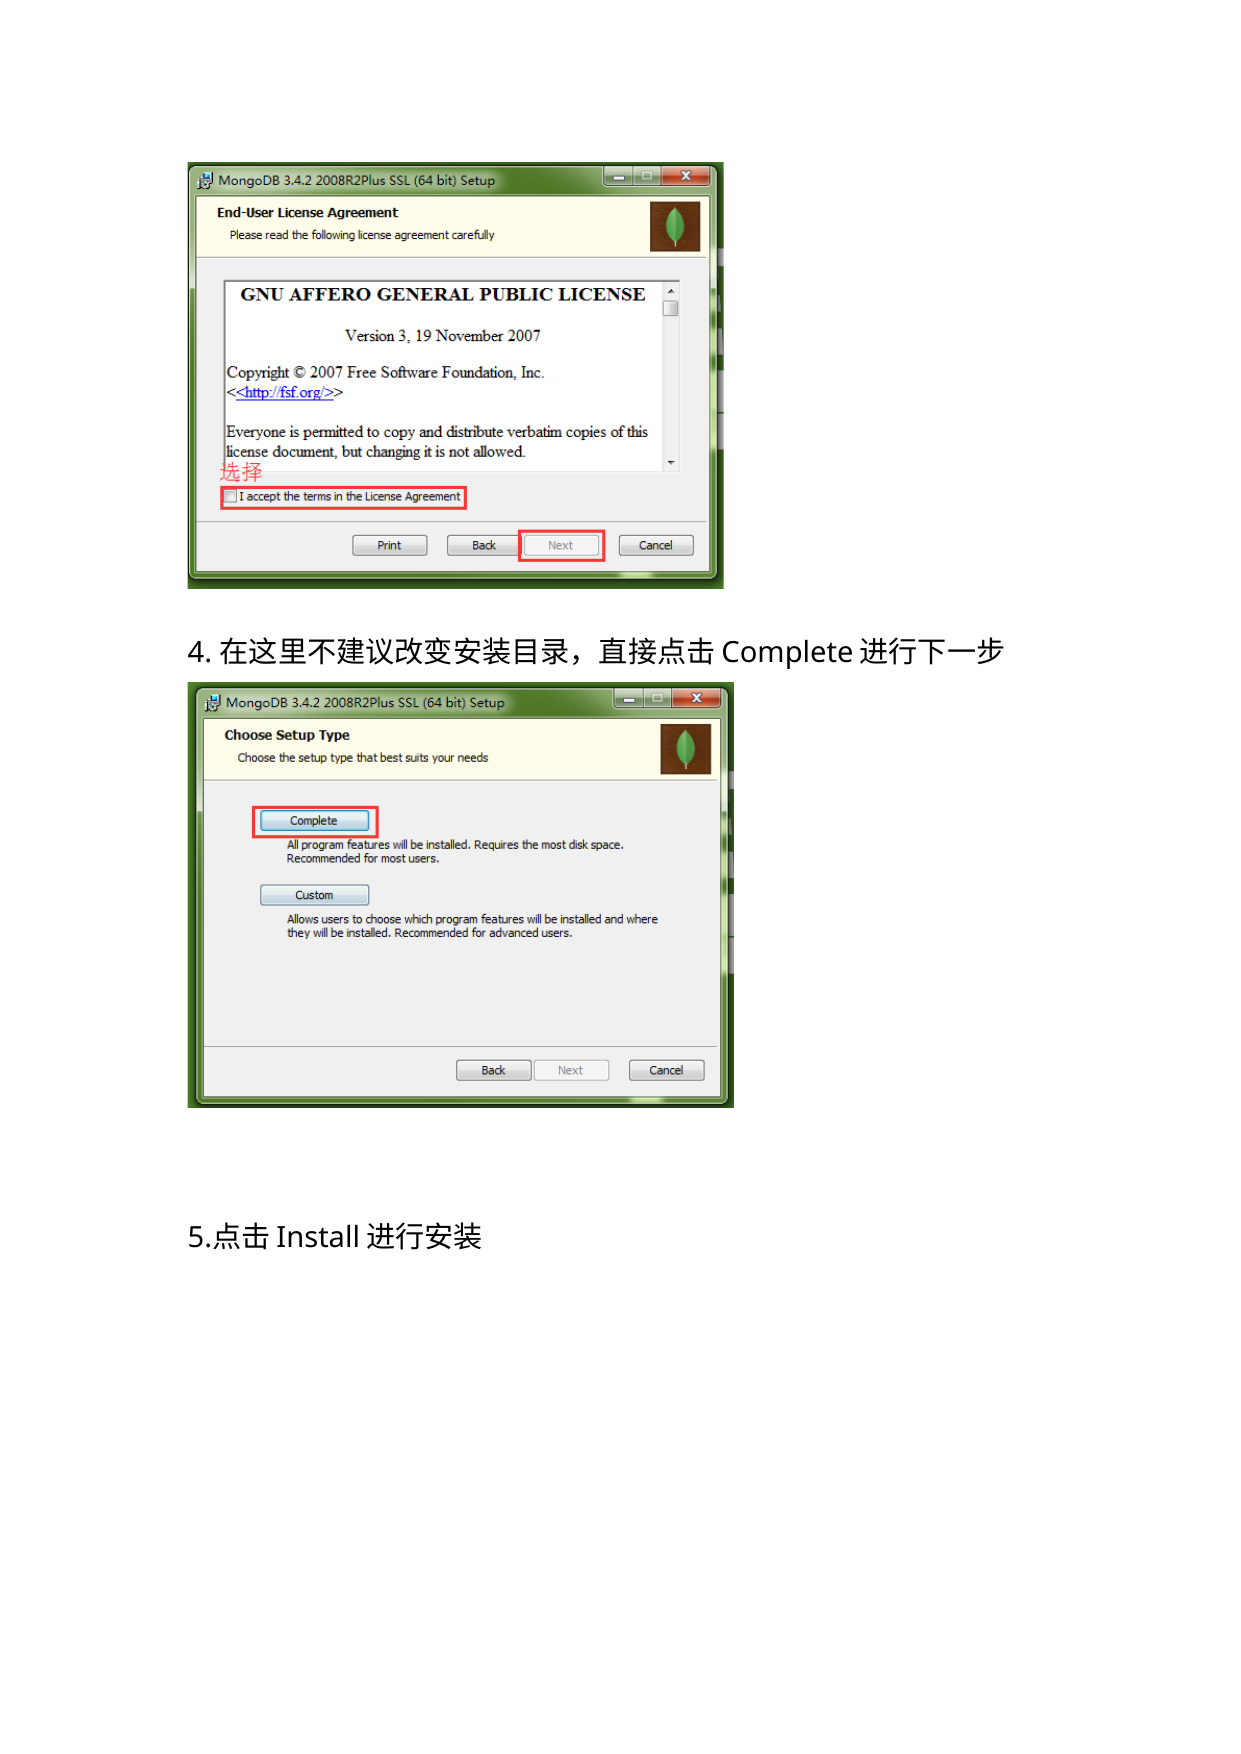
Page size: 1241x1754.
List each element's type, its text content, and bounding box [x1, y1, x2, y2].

text 5.点击Install进行安装 [187, 1202, 1053, 1267]
picture [187, 162, 724, 589]
picture [187, 682, 734, 1108]
text 4. 在这里不建议改变安装目录，直接点击Complete进行下一步 [187, 617, 1053, 682]
